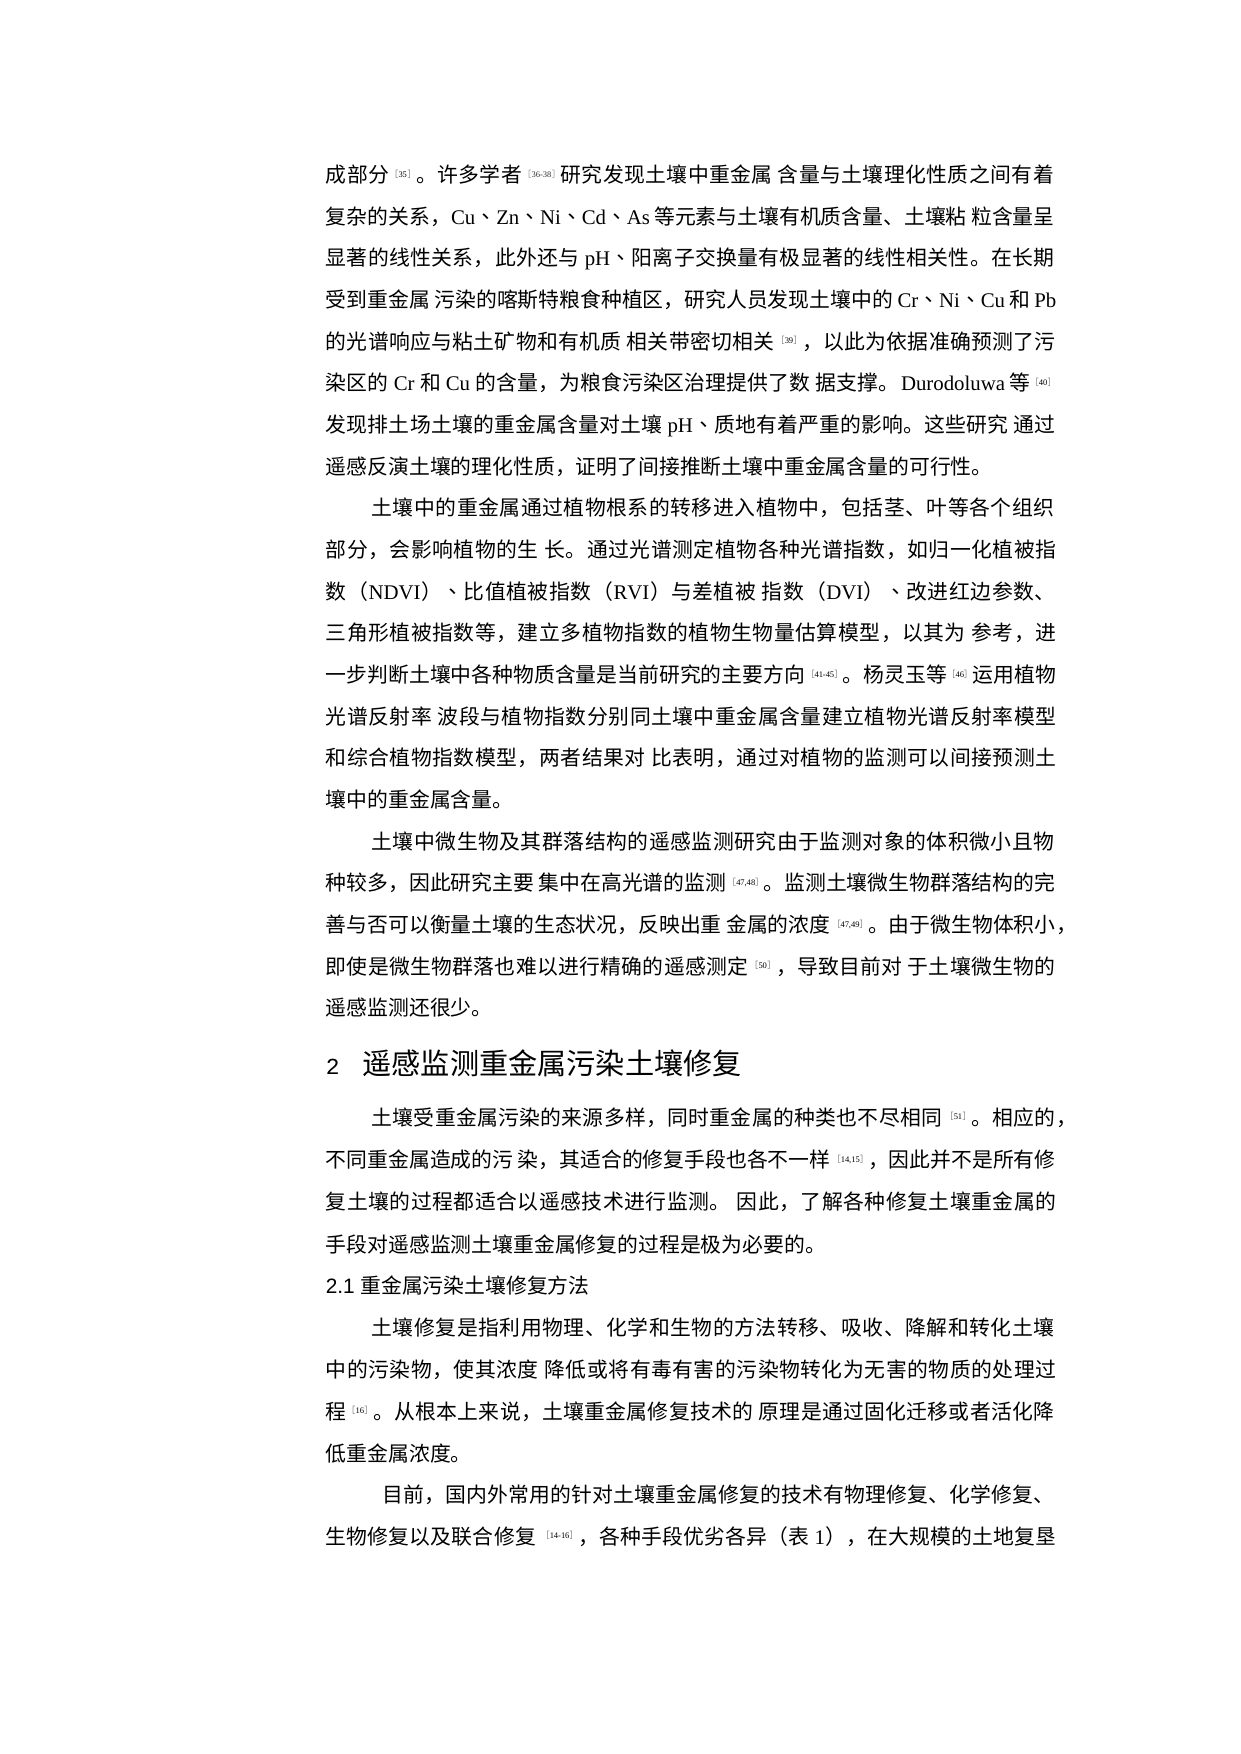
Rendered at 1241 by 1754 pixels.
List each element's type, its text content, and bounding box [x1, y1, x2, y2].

text 土壤中微生物及其群落结构的遥感监测研究由于监测对象的体积微小且物种较多，因此研究主要 集中在高光谱的监测［47,48］。监测土壤微生物群落结构的完善与否可以衡量土壤的生态状况，反映出重 金属的浓度［47,49］。由于微生物体积小，即使是微生物群落也难以进行精确的遥感测定［50］，导致目前对 于土壤微生物的遥感监测还很少。 [326, 816, 1056, 1024]
text 土壤受重金属污染的来源多样，同时重金属的种类也不尽相同［51］。相应的，不同重金属造成的污 染，其适合的修复手段也各不一样［14,15］，因此并不是所有修复土壤的过程都适合以遥感技术进行监测。 因此，了解各种修复土壤重金属的手段对遥感监测土壤重金属修复的过程是极为必要的。 [326, 1091, 1056, 1261]
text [326, 149, 1056, 482]
text 2.1 重金属污染土壤修复方法 [326, 1261, 1056, 1302]
text 土壤修复是指利用物理、化学和生物的方法转移、吸收、降解和转化土壤中的污染物，使其浓度 降低或将有毒有害的污染物转化为无害的物质的处理过程［16］。从根本上来说，土壤重金属修复技术的 原理是通过固化迁移或者活化降低重金属浓度。 [326, 1302, 1056, 1469]
text 土壤中的重金属通过植物根系的转移进入植物中，包括茎、叶等各个组织部分，会影响植物的生 长。通过光谱测定植物各种光谱指数，如归一化植被指数（NDVI）、比值植被指数（RVI）与差植被 指数（DVI）、改进红边参数、三角形植被指数等，建立多植物指数的植物生物量估算模型，以其为 参考，进一步判断土壤中各种物质含量是当前研究的主要方向［41-45］。杨灵玉等［46］运用植物光谱反射率 波段与植物指数分别同土壤中重金属含量建立植物光谱反射率模型和综合植物指数模型，两者结果对 比表明，通过对植物的监测可以间接预测土壤中的重金属含量。 [326, 482, 1056, 816]
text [326, 1469, 1056, 1552]
list 遥感监测重金属污染土壤修复 [326, 1041, 1056, 1083]
